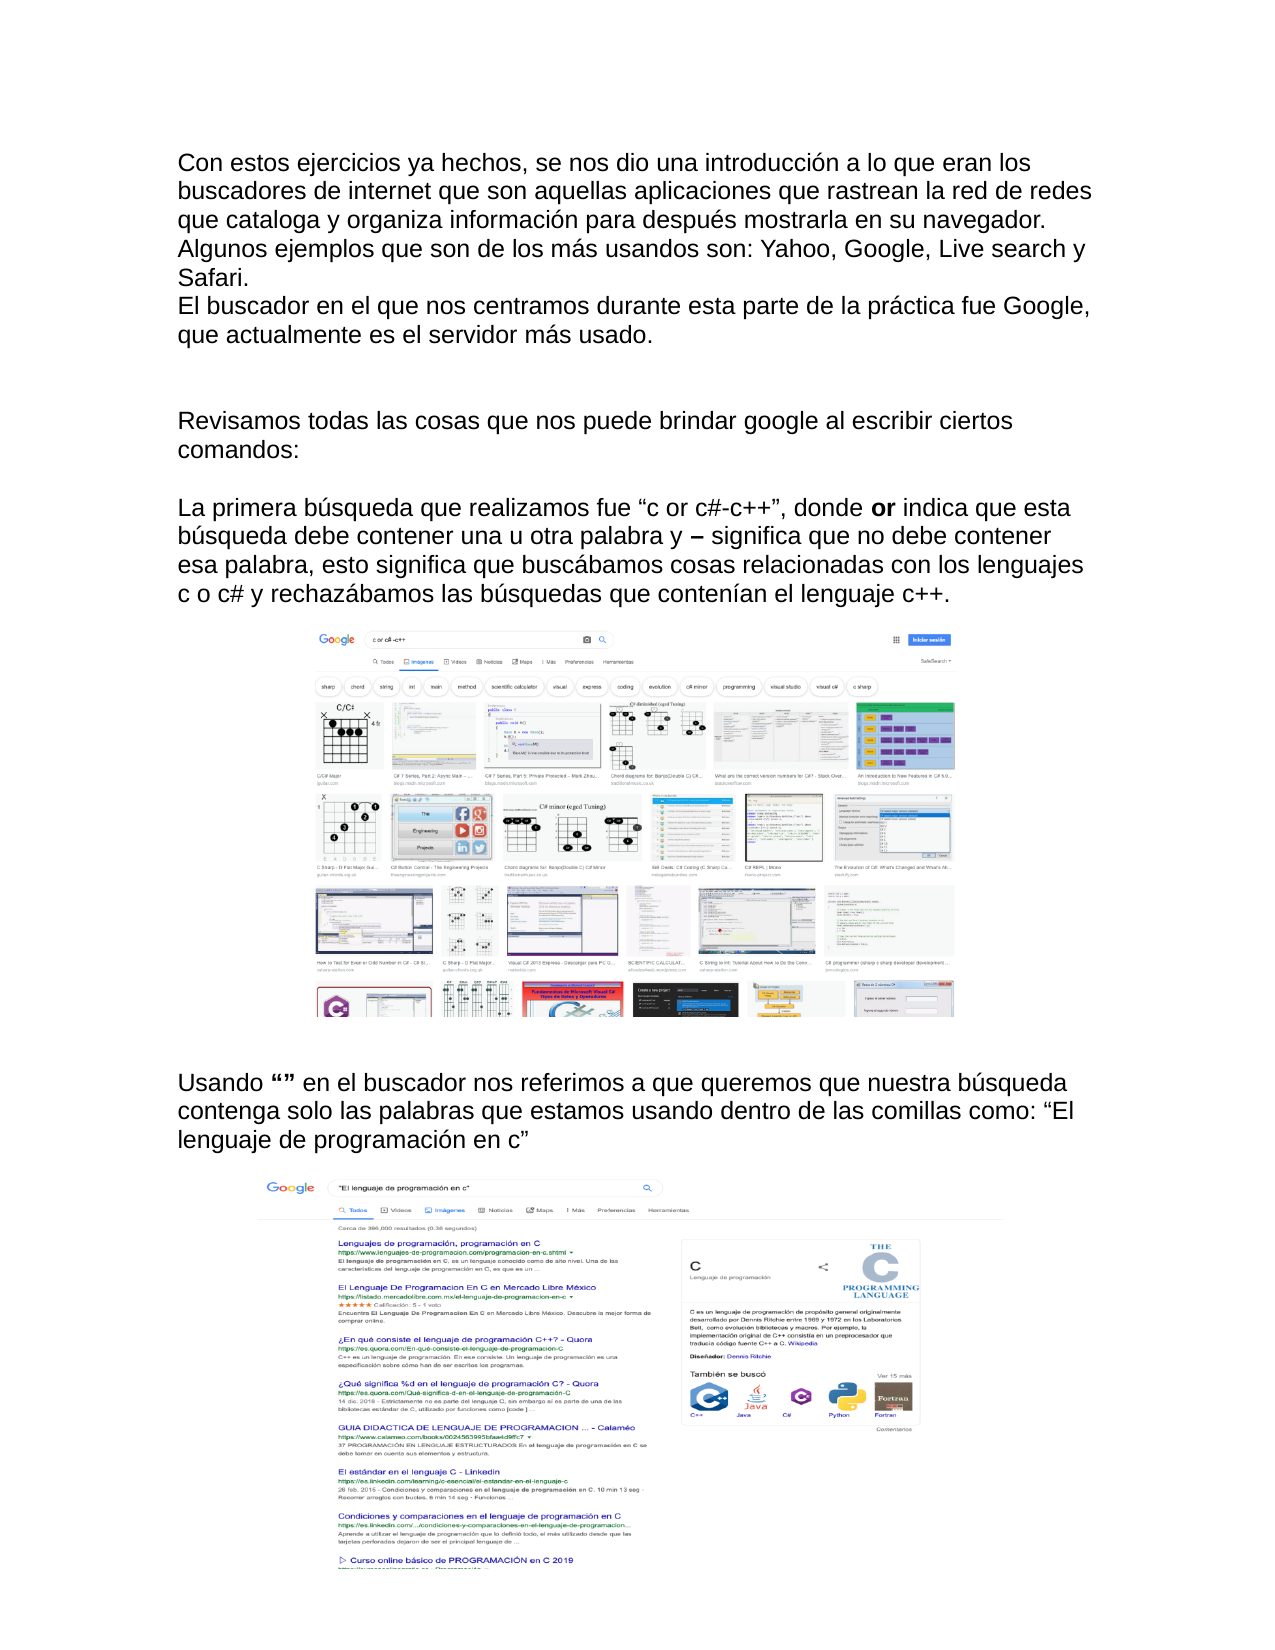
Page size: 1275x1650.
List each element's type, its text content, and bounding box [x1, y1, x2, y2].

text Algunos ejemplos que son de los más usandos son: Yahoo, Google, Live search y Safari. [177, 234, 1098, 291]
text La primera búsqueda que realizamos fue “c or c#-c++”, donde or indica que esta búsqueda debe contener una u otra palabra y – significa que no debe contener esa palabra, esto significa que buscábamos cosas relacionadas con los lenguajes c o c# y rechazábamos las búsquedas que contenían el lenguaje c++. [177, 493, 1098, 608]
text Revisamos todas las cosas que nos puede brindar google al escribir ciertos comandos: [177, 406, 1098, 464]
picture [256, 1171, 1003, 1568]
picture [313, 625, 958, 1016]
text Usando “” en el buscador nos referimos a que queremos que nuestra búsqueda contenga solo las palabras que estamos usando dentro de las comillas como: “El lenguaje de programación en c” [177, 1068, 1098, 1154]
text El buscador en el que nos centramos durante esta parte de la práctica fue Google, que actualmente es el servidor más usado. [177, 291, 1098, 349]
text Con estos ejercicios ya hechos, se nos dio una introducción a lo que eran los buscadores de internet que son aquellas aplicaciones que rastrean la red de redes que cataloga y organiza información para después mostrarla en su navegador. [177, 148, 1098, 234]
